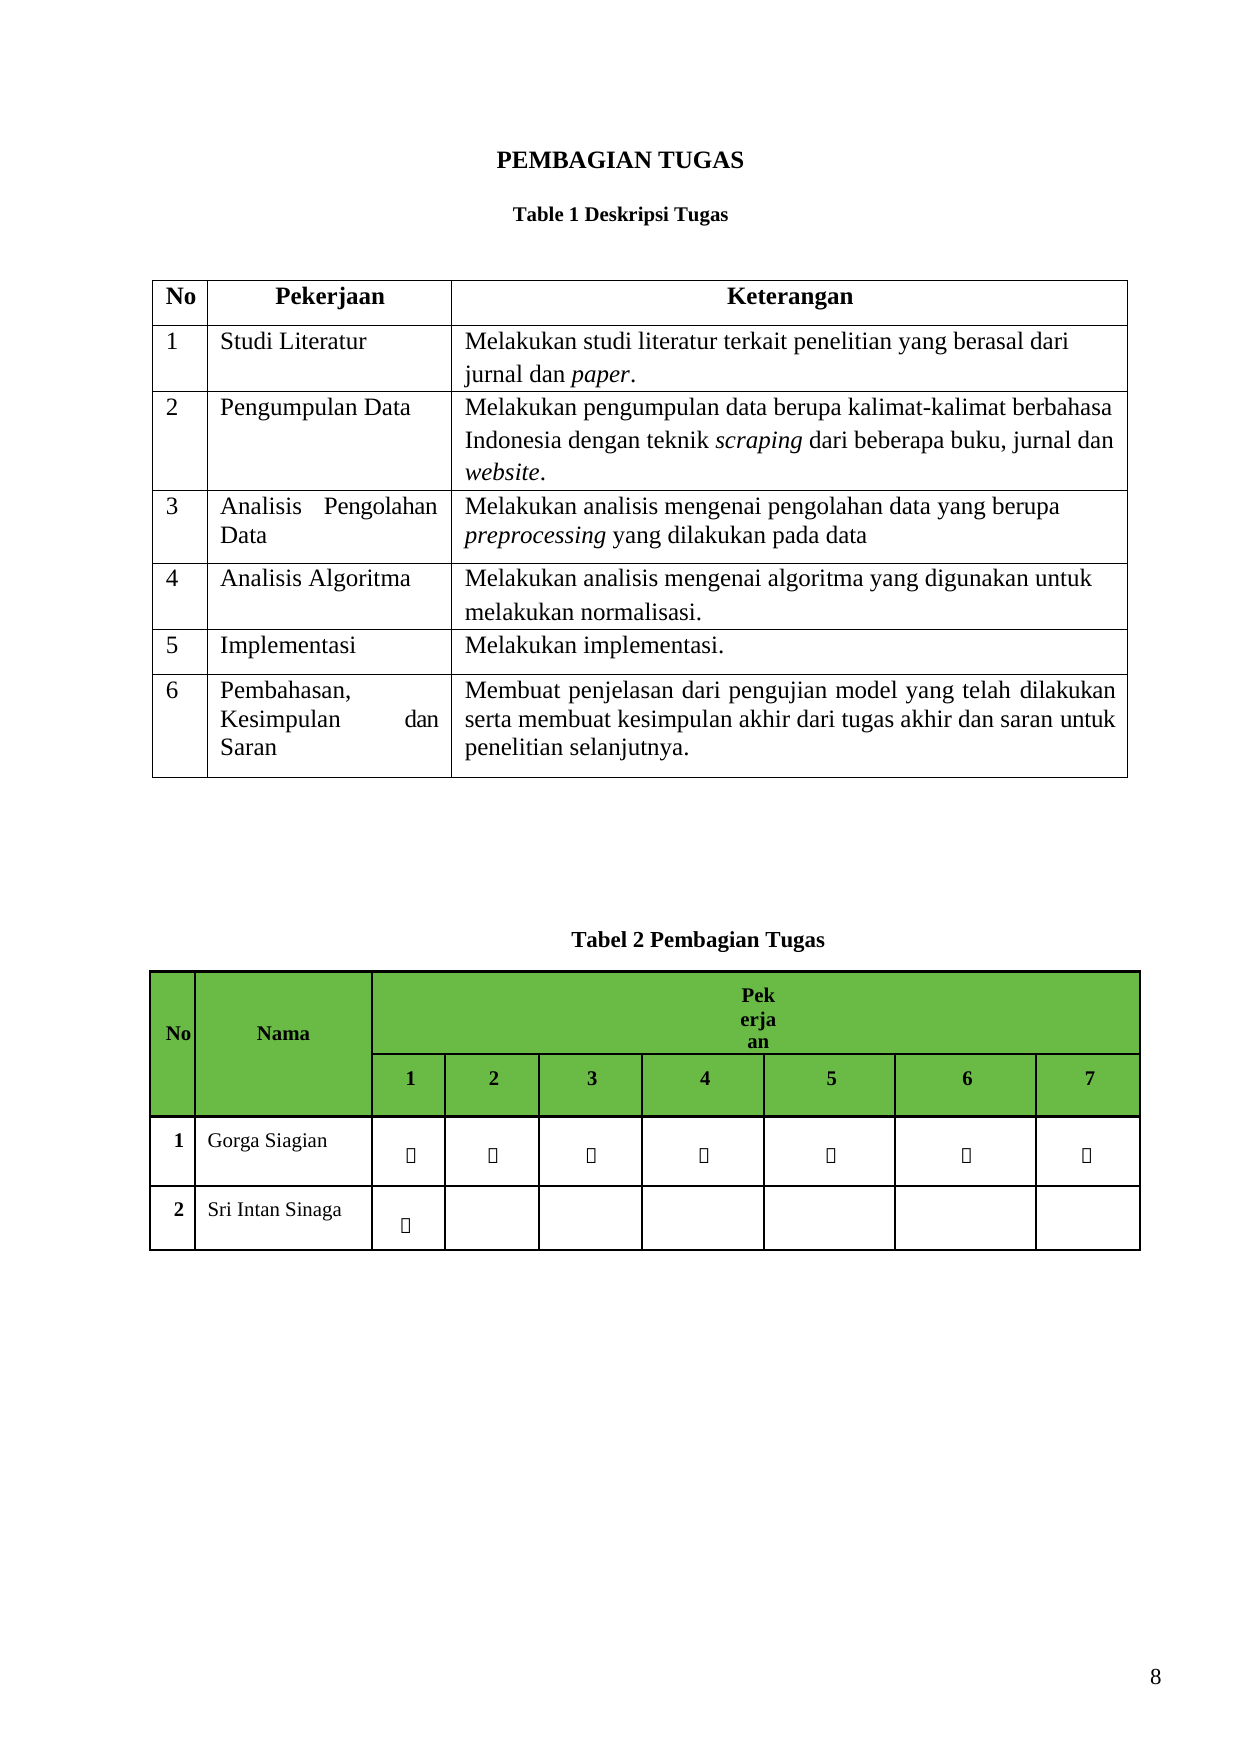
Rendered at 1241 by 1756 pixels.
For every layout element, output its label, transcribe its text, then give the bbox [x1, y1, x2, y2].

table_cell 5 [153, 630, 207, 674]
table_cell  [540, 1118, 641, 1185]
table_cell 3 [540, 1055, 641, 1115]
table_cell Gorga Siagian [196, 1118, 371, 1185]
text Table 1 Deskripsi Tugas [419, 202, 822, 226]
table_cell Melakukan implementasi. [452, 630, 1127, 674]
table_cell Melakukan studi literatur terkait penelitian yang berasal dari jurnal dan paper. [452, 326, 1127, 391]
table_cell Implementasi [208, 630, 451, 674]
table_cell Melakukan analisis mengenai pengolahan data yang berupa preprocessing yang dilakukan pada data [452, 491, 1127, 563]
text Tabel 2 Pembagian Tugas [571, 926, 1151, 952]
table_header No [153, 281, 207, 325]
table_cell [765, 1187, 894, 1249]
table_header Pek erja an [373, 973, 1139, 1053]
table_cell [1037, 1187, 1139, 1249]
table_cell  [765, 1118, 894, 1185]
table_cell Pengumpulan Data [208, 392, 451, 490]
table_cell  [1037, 1118, 1139, 1185]
table_cell 7 [1037, 1055, 1139, 1115]
table_cell 4 [153, 564, 207, 629]
table_cell 6 [896, 1055, 1035, 1115]
table_cell Analisis Pengolahan Data [208, 491, 451, 563]
table_cell 2 [151, 1187, 194, 1249]
table_cell 3 [153, 491, 207, 563]
table_cell Analisis Algoritma [208, 564, 451, 629]
table_cell  [373, 1187, 444, 1249]
table_cell  [896, 1118, 1035, 1185]
table_cell 5 [765, 1055, 894, 1115]
table_cell Studi Literatur [208, 326, 451, 391]
table_cell Membuat penjelasan dari pengujian model yang telah dilakukan serta membuat kesimpulan akhir dari tugas akhir dan saran untuk penelitian selanjutnya. [452, 675, 1127, 777]
table_cell 2 [446, 1055, 538, 1115]
table_cell [540, 1187, 641, 1249]
table_cell  [373, 1118, 444, 1185]
table_cell [446, 1187, 538, 1249]
table_header Nama [196, 973, 371, 1115]
table_cell 2 [153, 392, 207, 490]
table_header Pekerjaan [208, 281, 451, 325]
table_cell [643, 1187, 763, 1249]
table_cell 1 [153, 326, 207, 391]
table_cell 4 [643, 1055, 763, 1115]
table_cell [896, 1187, 1035, 1249]
table_cell Sri Intan Sinaga [196, 1187, 371, 1249]
table_cell  [446, 1118, 538, 1185]
table_cell 1 [373, 1055, 444, 1115]
text PEMBAGIAN TUGAS [418, 146, 822, 174]
table_cell Pembahasan, Kesimpulan dan Saran [208, 675, 451, 777]
table_cell 6 [153, 675, 207, 777]
table_cell Melakukan pengumpulan data berupa kalimat-kalimat berbahasa Indonesia dengan teknik scraping dari beberapa buku, jurnal dan website. [452, 392, 1127, 490]
table_cell 1 [151, 1118, 194, 1185]
table_header No [151, 973, 194, 1115]
table_cell  [643, 1118, 763, 1185]
table_cell Melakukan analisis mengenai algoritma yang digunakan untuk melakukan normalisasi. [452, 564, 1127, 629]
table_header Keterangan [452, 281, 1127, 325]
